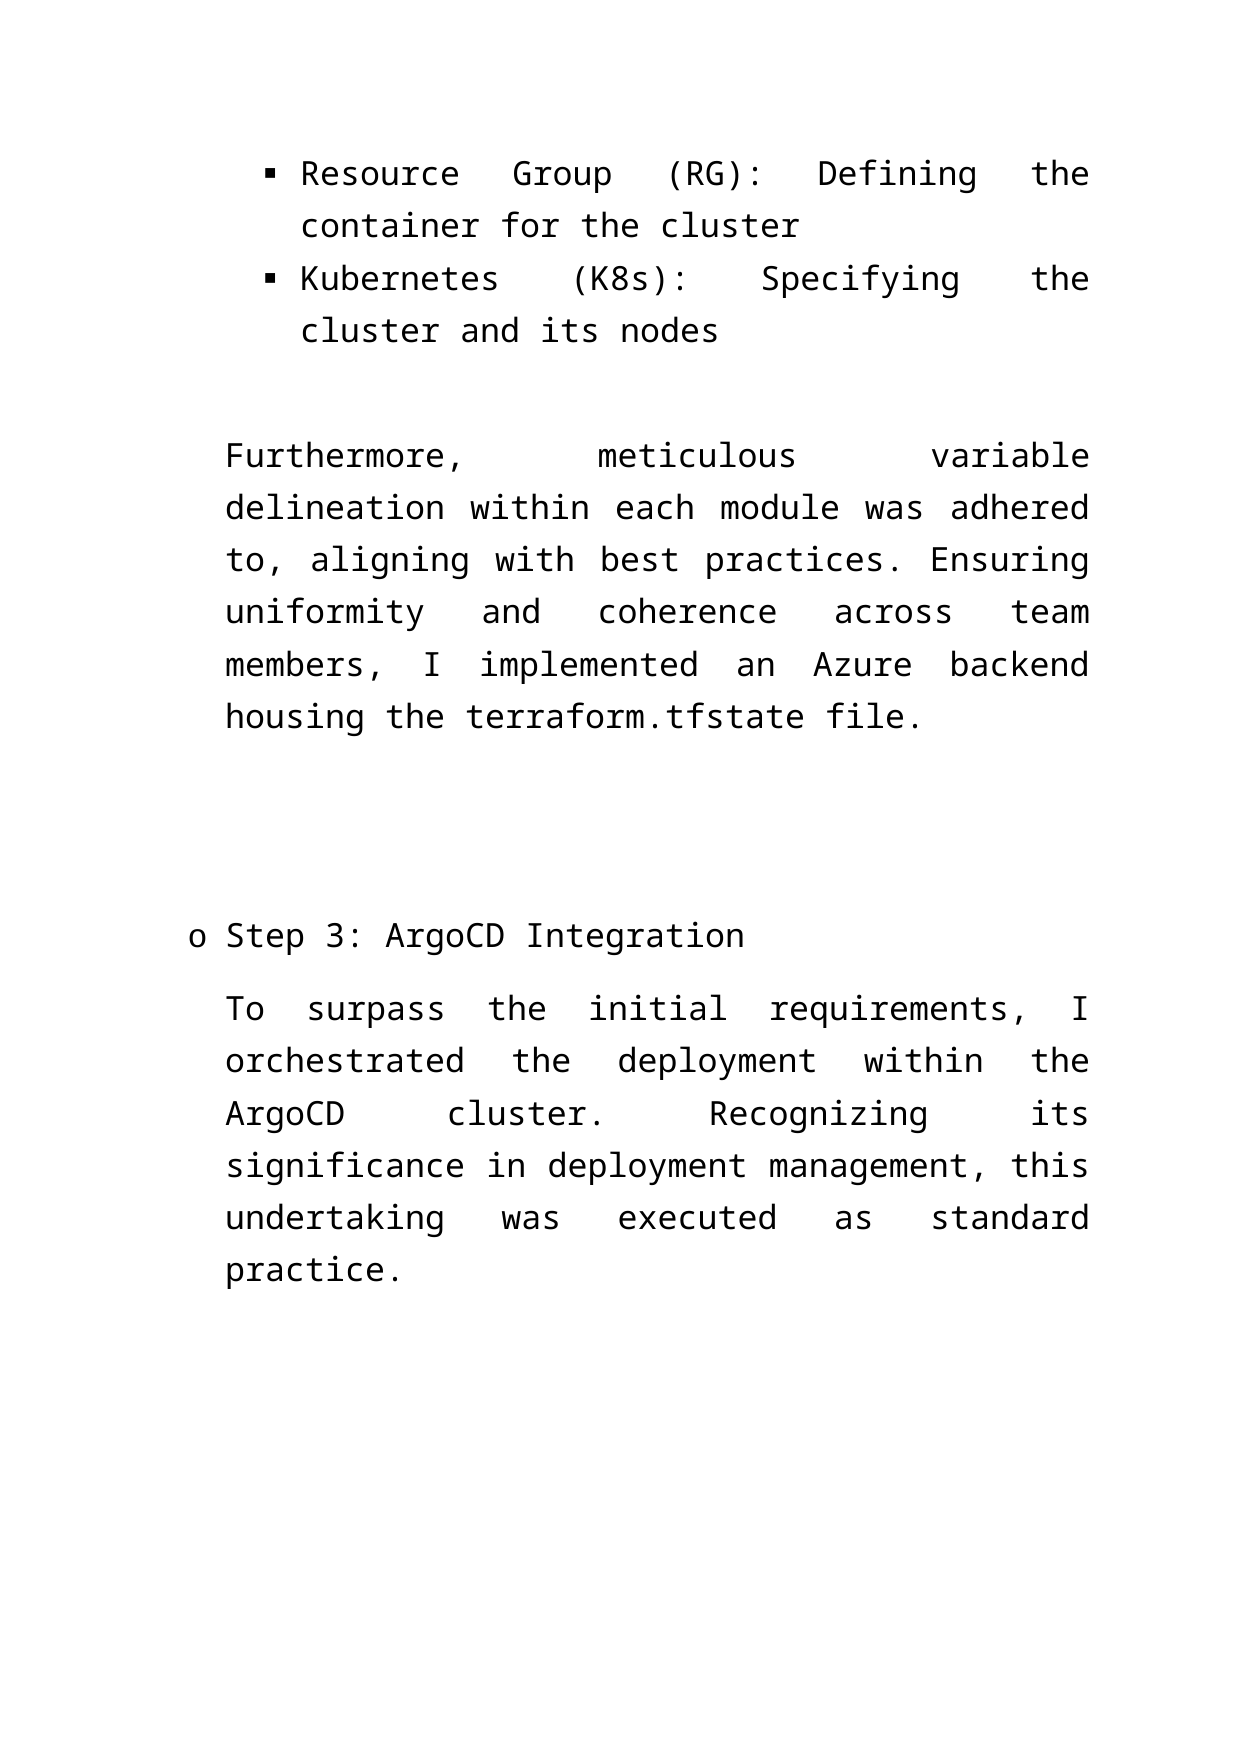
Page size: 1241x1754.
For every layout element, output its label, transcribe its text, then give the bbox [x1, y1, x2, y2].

list Step 3: ArgoCD Integration [187, 912, 1090, 957]
text Furthermore, meticulous variable delineation within each module was adhered to, aligning with best practices. Ensuring uniformity and coherence across team members, I implemented an Azure backend housing the terraform.tfstate file. [225, 432, 1090, 738]
list Resource Group (RG): Defining the container for the cluster [262, 150, 1090, 248]
text To surpass the initial requirements, I orchestrated the deployment within the ArgoCD cluster. Recognizing its significance in deployment management, this undertaking was executed as standard practice. [225, 985, 1090, 1291]
list Kubernetes (K8s): Specifying the cluster and its nodes [262, 254, 1090, 352]
